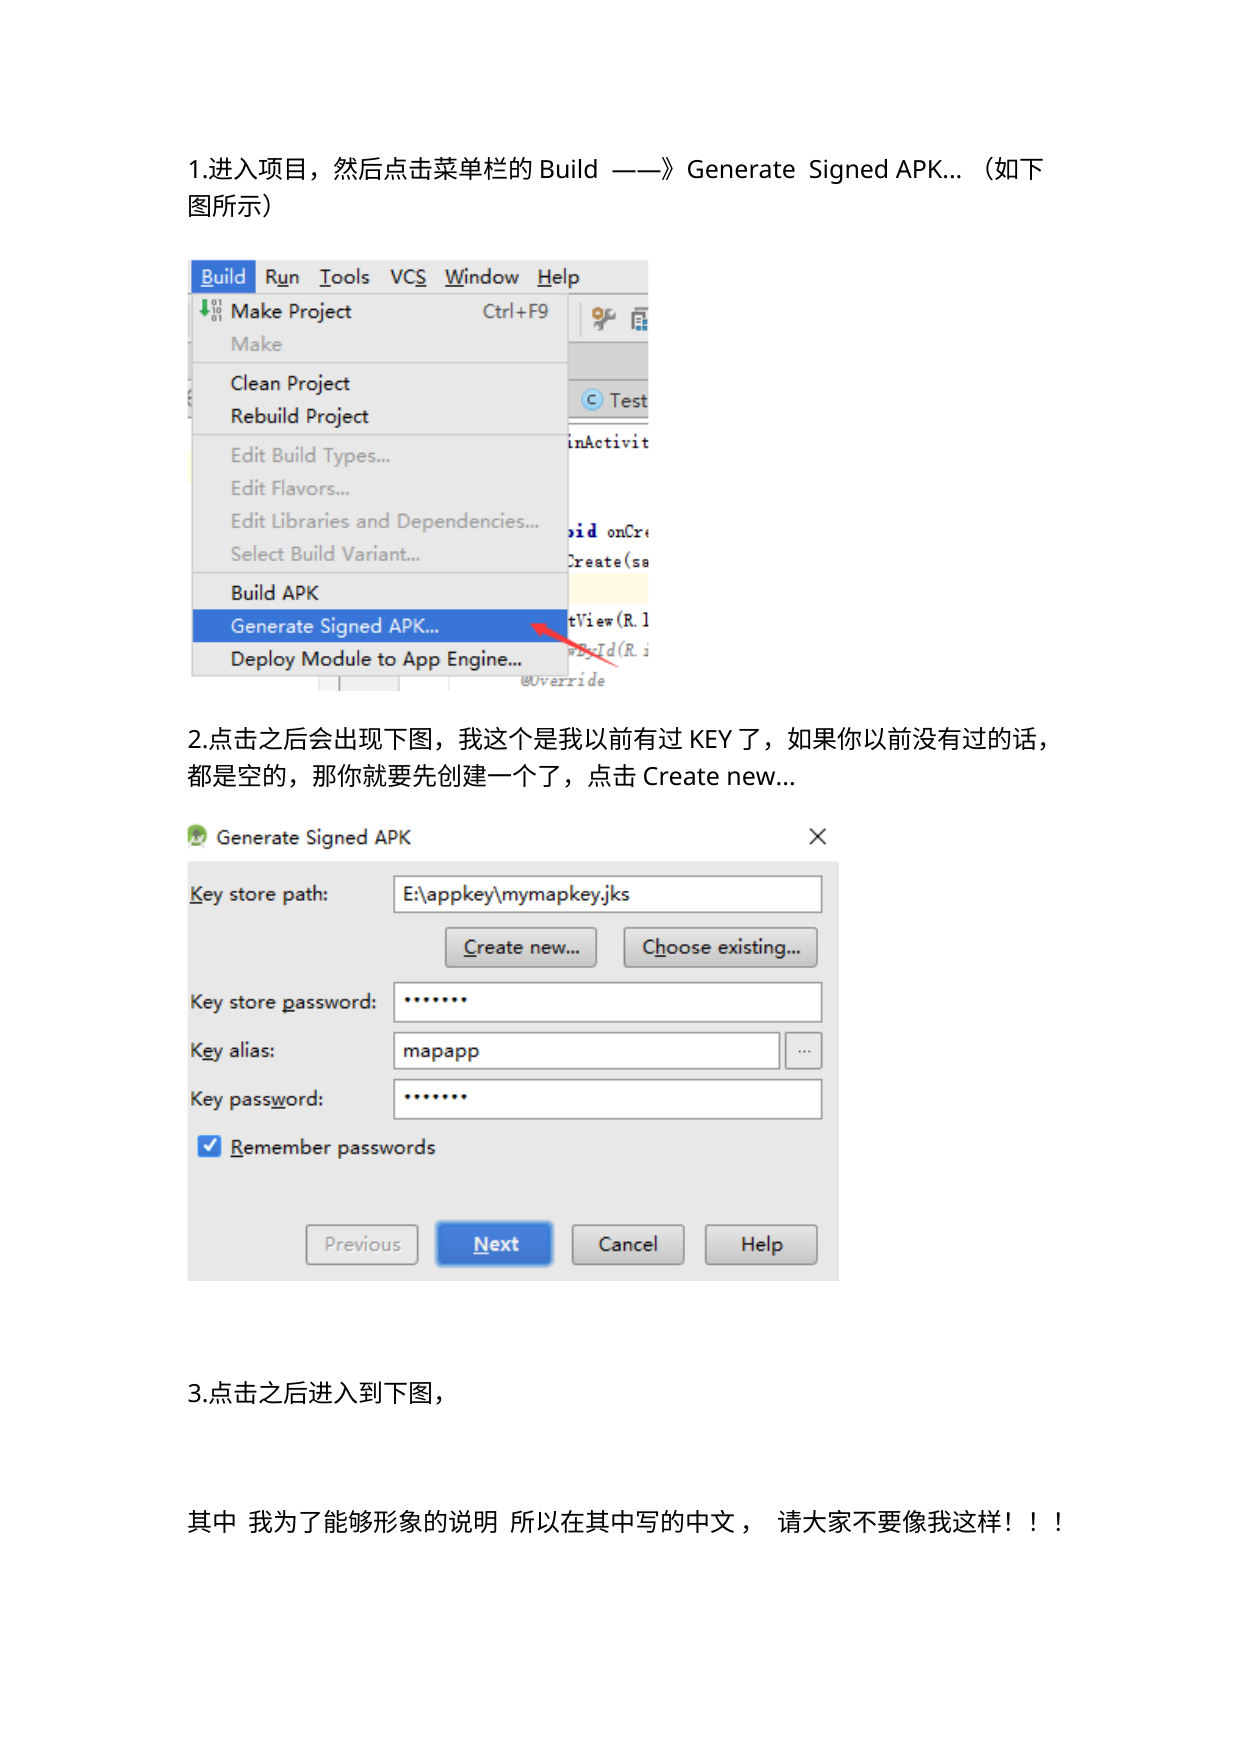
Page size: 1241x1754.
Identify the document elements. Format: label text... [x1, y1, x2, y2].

picture [187, 251, 649, 691]
picture [187, 821, 839, 1281]
text 3.点击之后进入到下图， [187, 1373, 1053, 1409]
text 2.点击之后会出现下图，我这个是我以前有过KEY了，如果你以前没有过的话，都是空的，那你就要先创建一个了，点击Create new... [187, 720, 1053, 792]
text 1.进入项目，然后点击菜单栏的Build ——》Generate Signed APK... （如下图所示） [187, 150, 1053, 222]
text 其中 我为了能够形象的说明 所以在其中写的中文 ， 请大家不要像我这样！！！ [187, 1502, 1053, 1538]
